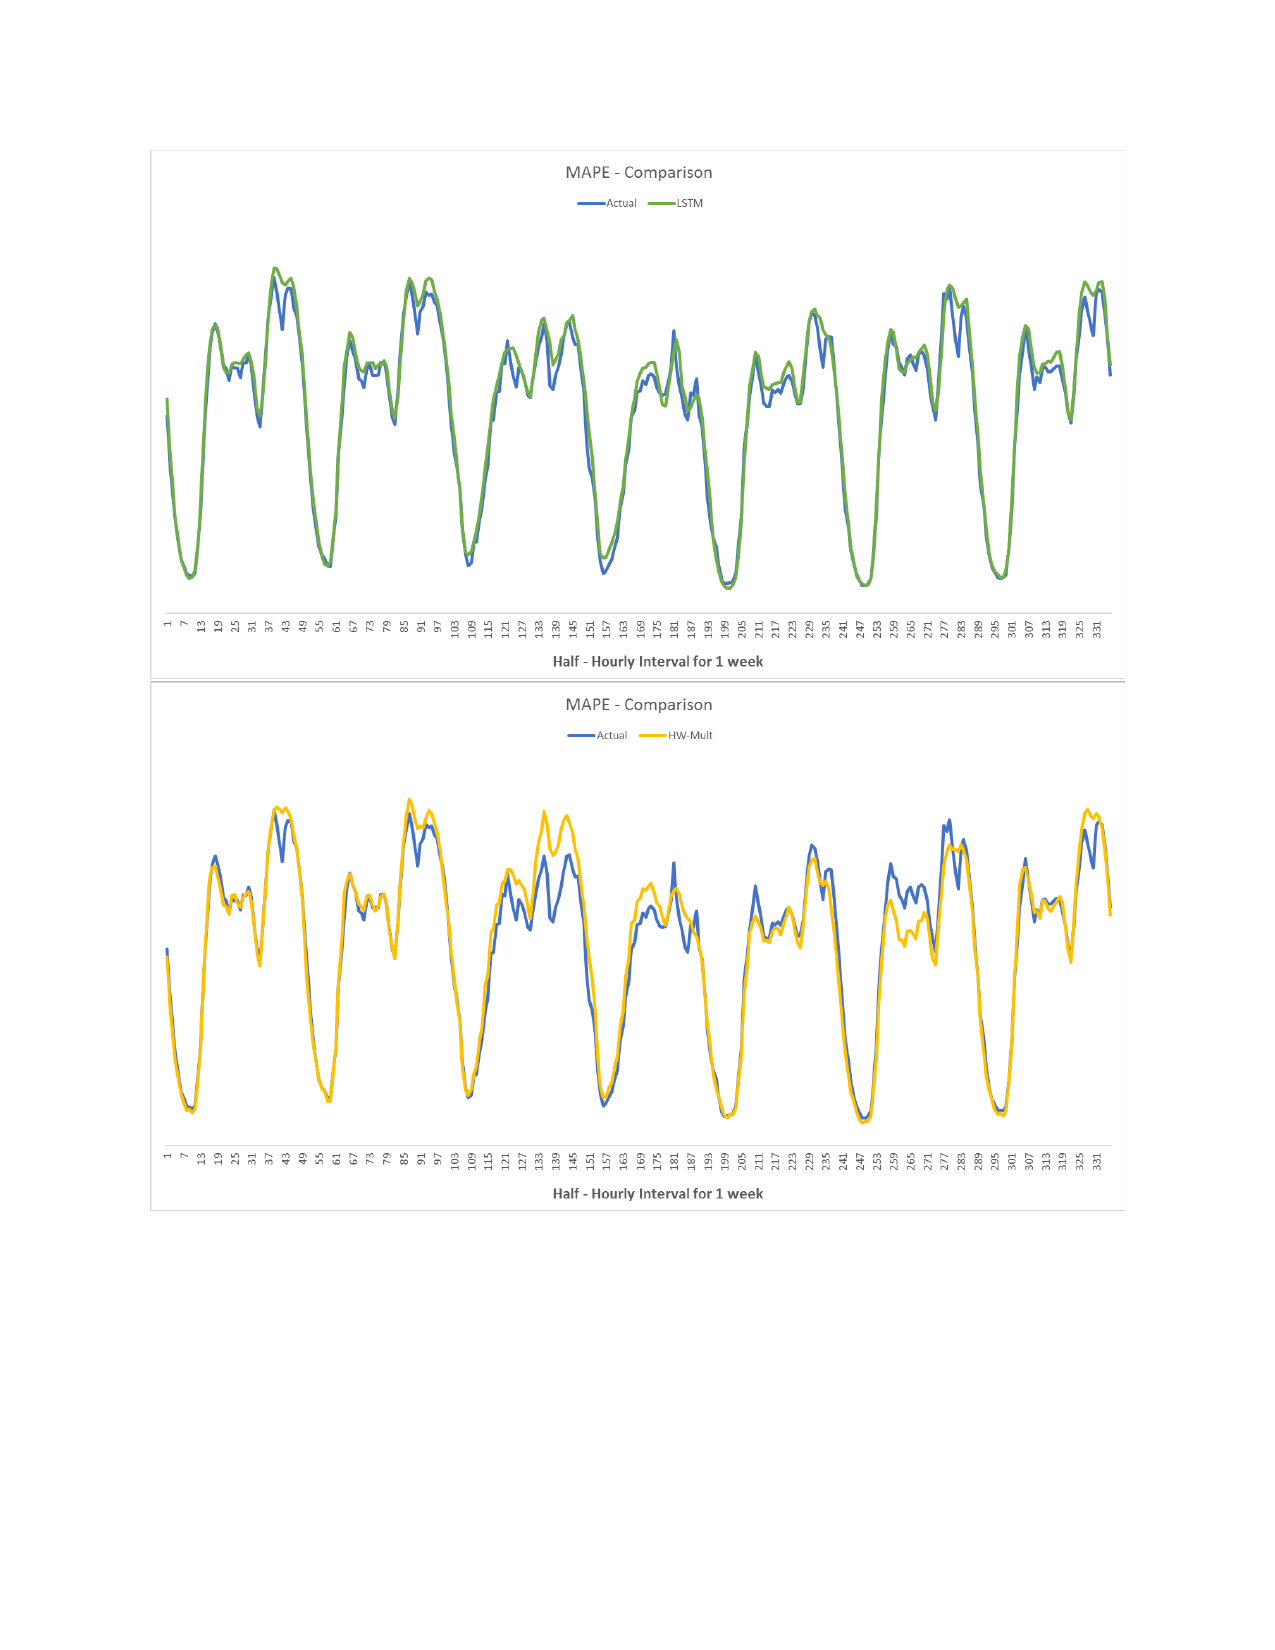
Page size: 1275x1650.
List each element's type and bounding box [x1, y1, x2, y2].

picture [150, 150, 1125, 1211]
